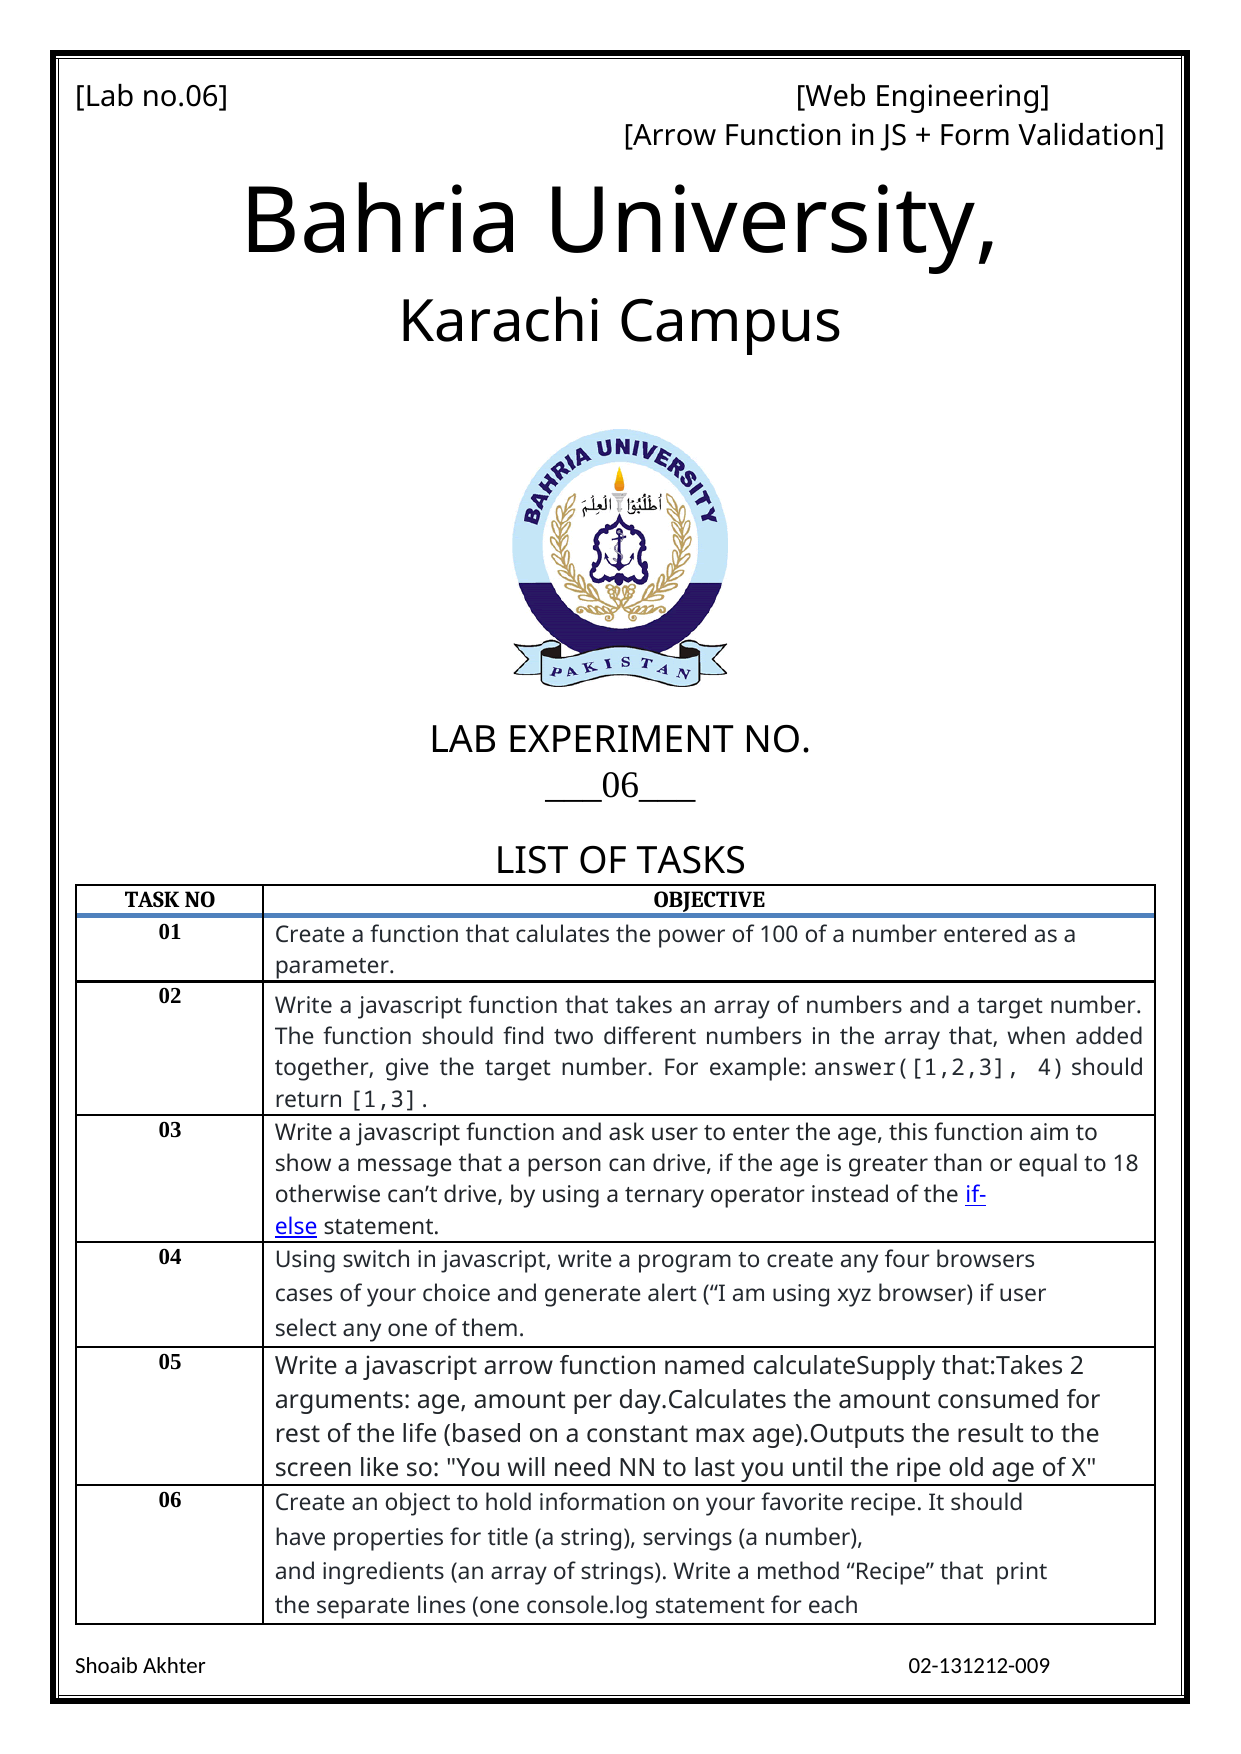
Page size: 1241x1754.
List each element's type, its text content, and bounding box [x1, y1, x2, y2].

table_cell 03 [77, 1116, 262, 1241]
table_cell 01 [77, 918, 262, 980]
table_cell Write a javascript function and ask user to enter the age, this function aim to show a message that a person can drive, if the age is greater than or equal to 18 otherwise can’t drive, by using a ternary operator instead of the if-else statement. [264, 1116, 1154, 1241]
text Bahria University, [75, 154, 1165, 279]
table_cell Create an object to hold information on your favorite recipe. It should have properties for title (a string), servings (a number), and ingredients (an array of strings). Write a method “Recipe” that print the separate lines (one console.log statement for each [264, 1486, 1154, 1623]
text Karachi Campus [75, 279, 1165, 359]
table_cell 04 [77, 1243, 262, 1346]
text LAB EXPERIMENT NO. [75, 712, 1165, 763]
table_cell Using switch in javascript, write a program to create any four browsers cases of your choice and generate alert (“I am using xyz browser) if user select any one of them. [264, 1243, 1154, 1346]
text ___06___ [75, 763, 1165, 806]
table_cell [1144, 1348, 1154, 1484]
table_cell Write a javascript function that takes an array of numbers and a target number. The function should find two different numbers in the array that, when added together, give the target number. For example: answer([1,2,3], 4) should return [1,3]. [264, 983, 1154, 1114]
table_header TASK NO [77, 886, 262, 913]
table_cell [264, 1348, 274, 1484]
table_cell Create a function that calulates the power of 100 of a number entered as a parameter. [395, 918, 1154, 980]
table_cell 05 [77, 1348, 262, 1484]
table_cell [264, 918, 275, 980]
table_cell 02 [77, 983, 262, 1114]
table_header OBJECTIVE [264, 886, 1154, 913]
picture [512, 429, 728, 687]
table_cell 06 [77, 1486, 262, 1623]
text LIST OF TASKS [75, 833, 1165, 884]
